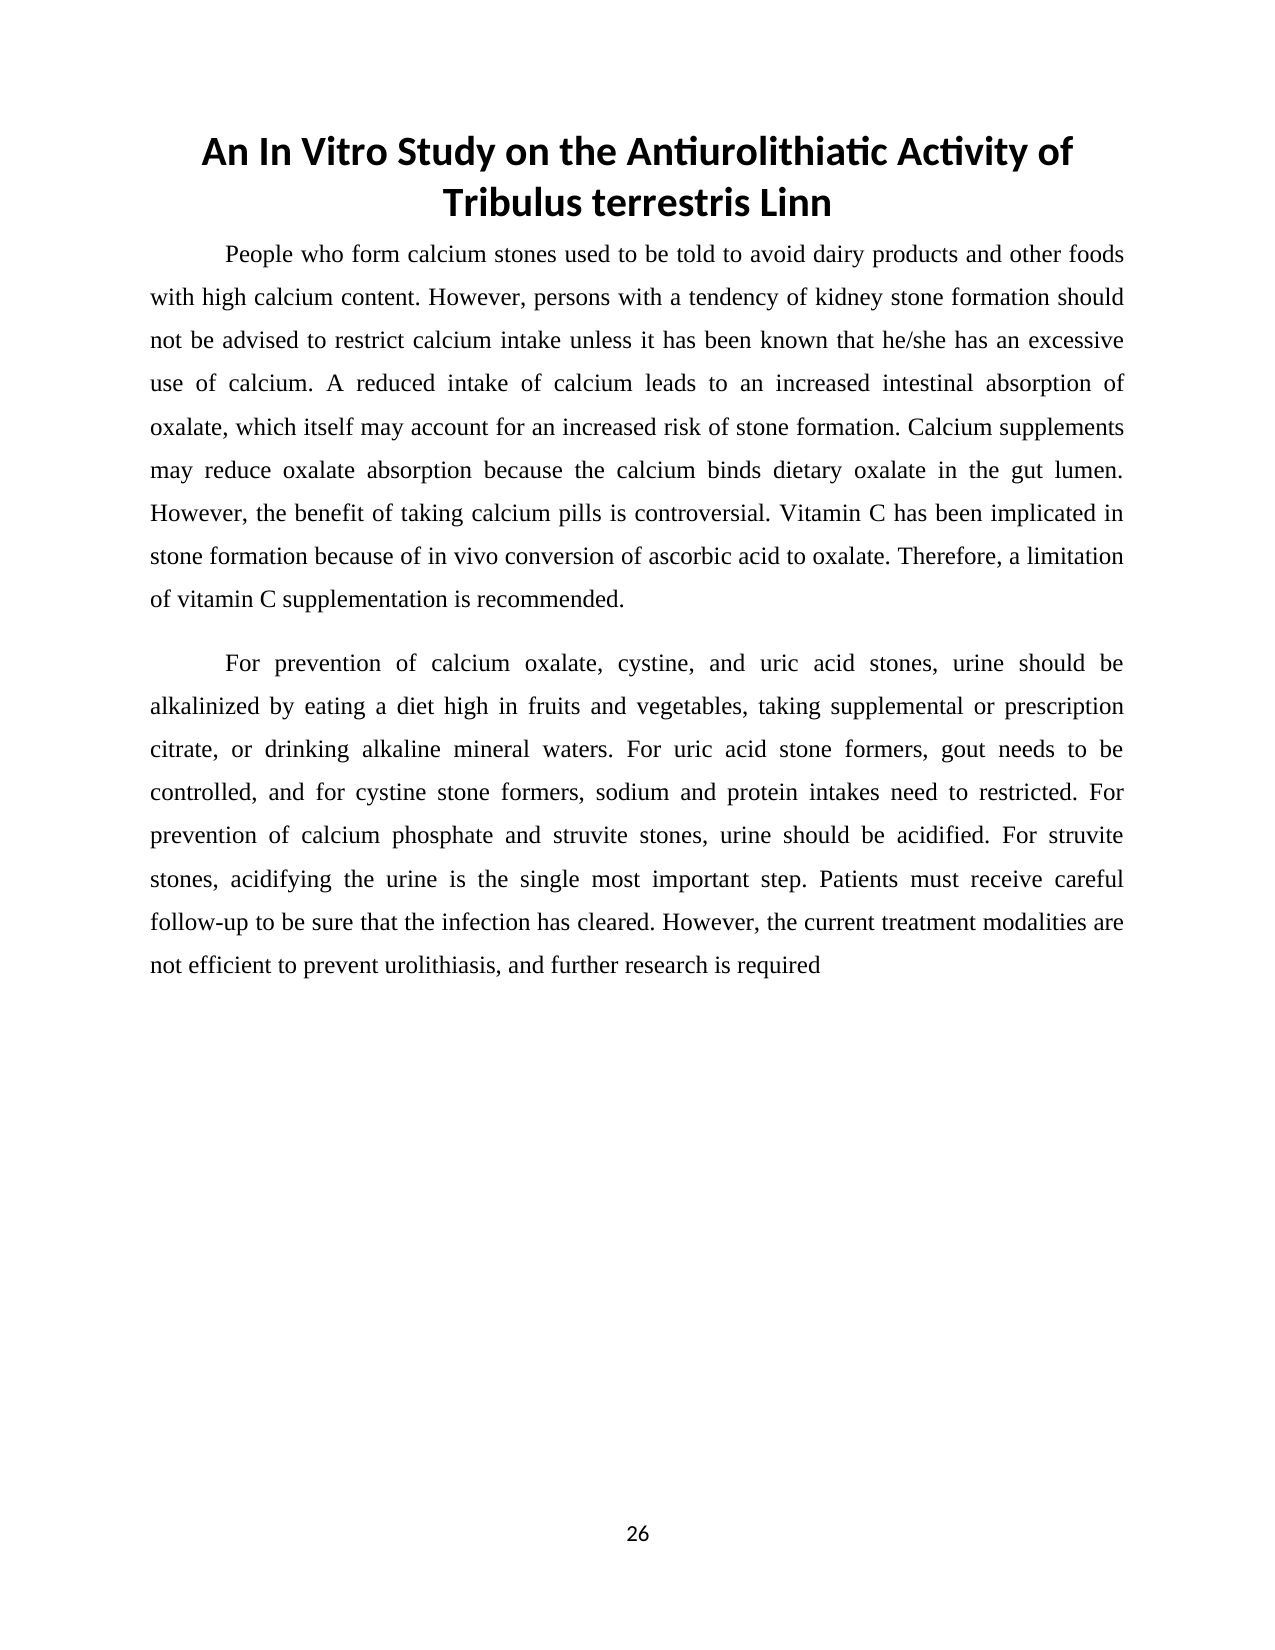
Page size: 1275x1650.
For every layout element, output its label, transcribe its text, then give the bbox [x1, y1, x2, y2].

text For prevention of calcium oxalate, cystine, and uric acid stones, urine should be alkalinized by eating a diet high in fruits and vegetables, taking supplemental or prescription citrate, or drinking alkaline mineral waters. For uric acid stone formers, gout needs to be controlled, and for cystine stone formers, sodium and protein intakes need to restricted. For prevention of calcium phosphate and struvite stones, urine should be acidified. For struvite stones, acidifying the urine is the single most important step. Patients must receive careful follow-up to be sure that the infection has cleared. However, the current treatment modalities are not efficient to prevent urolithiasis, and further research is required [150, 648, 1125, 979]
text People who form calcium stones used to be told to avoid dairy products and other foods with high calcium content. However, persons with a tendency of kidney stone formation should not be advised to restrict calcium intake unless it has been known that he/she has an excessive use of calcium. A reduced intake of calcium leads to an increased intestinal absorption of oxalate, which itself may account for an increased risk of stone formation. Calcium supplements may reduce oxalate absorption because the calcium binds dietary oxalate in the gut lumen. However, the benefit of taking calcium pills is controversial. Vitamin C has been implicated in stone formation because of in vivo conversion of ascorbic acid to oxalate. Therefore, a limitation of vitamin C supplementation is recommended. [150, 239, 1125, 613]
